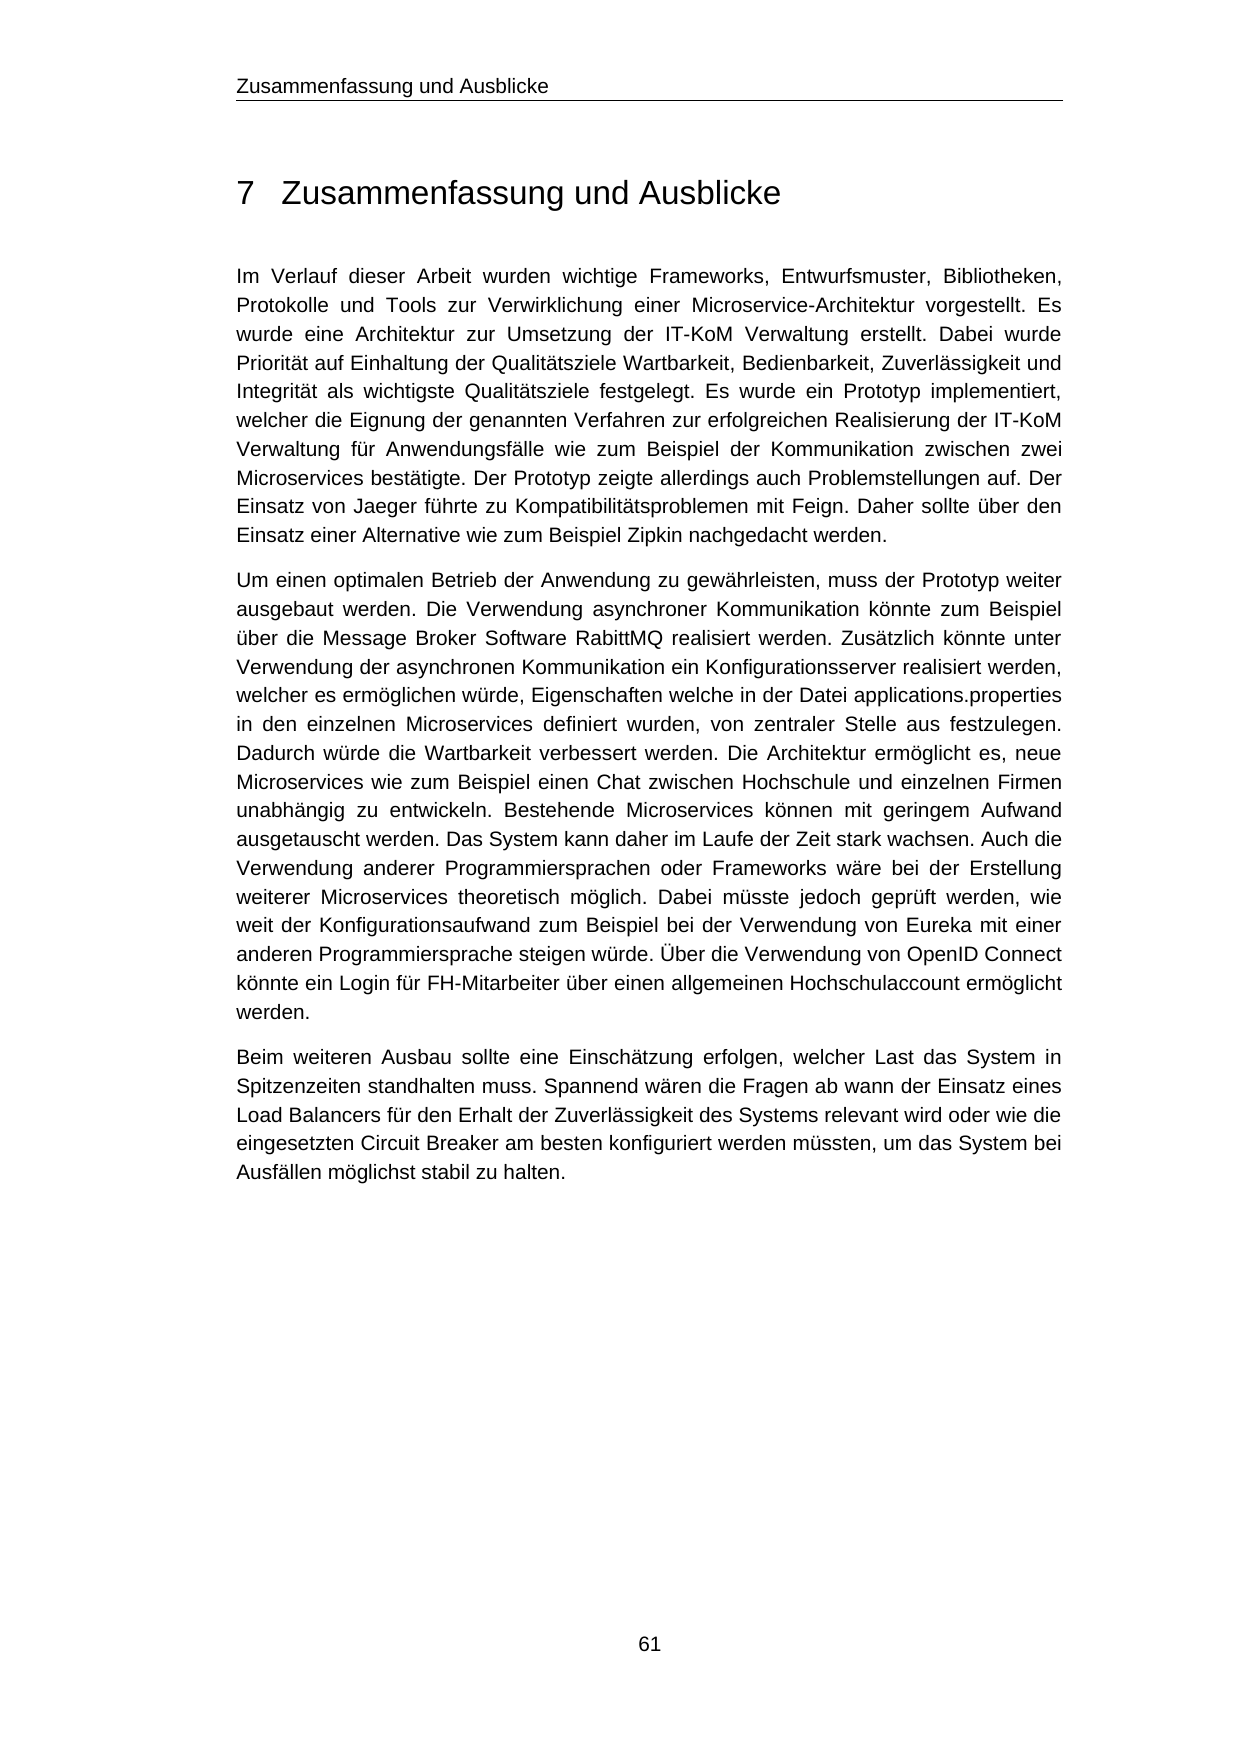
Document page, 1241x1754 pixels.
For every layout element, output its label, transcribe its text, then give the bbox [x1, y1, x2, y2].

text Beim weiteren Ausbau sollte eine Einschätzung erfolgen, welcher Last das System in Spitzenzeiten standhalten muss. Spannend wären die Fragen ab wann der Einsatz eines Load Balancers für den Erhalt der Zuverlässigkeit des Systems relevant wird oder wie die eingesetzten Circuit Breaker am besten konfiguriert werden müssten, um das System bei Ausfällen möglichst stabil zu halten. [236, 1045, 1063, 1184]
text Im Verlauf dieser Arbeit wurden wichtige Frameworks, Entwurfsmuster, Bibliotheken, Protokolle und Tools zur Verwirklichung einer Microservice-Architektur vorgestellt. Es wurde eine Architektur zur Umsetzung der IT-KoM Verwaltung erstellt. Dabei wurde Priorität auf Einhaltung der Qualitätsziele Wartbarkeit, Bedienbarkeit, Zuverlässigkeit und Integrität als wichtigste Qualitätsziele festgelegt. Es wurde ein Prototyp implementiert, welcher die Eignung der genannten Verfahren zur erfolgreichen Realisierung der IT-KoM Verwaltung für Anwendungsfälle wie zum Beispiel der Kommunikation zwischen zwei Microservices bestätigte. Der Prototyp zeigte allerdings auch Problemstellungen auf. Der Einsatz von Jaeger führte zu Kompatibilitätsproblemen mit Feign. Daher sollte über den Einsatz einer Alternative wie zum Beispiel Zipkin nachgedacht werden. [236, 264, 1063, 547]
text Um einen optimalen Betrieb der Anwendung zu gewährleisten, muss der Prototyp weiter ausgebaut werden. Die Verwendung asynchroner Kommunikation könnte zum Beispiel über die Message Broker Software RabittMQ realisiert werden. Zusätzlich könnte unter Verwendung der asynchronen Kommunikation ein Konfigurationsserver realisiert werden, welcher es ermöglichen würde, Eigenschaften welche in der Datei applications.properties in den einzelnen Microservices definiert wurden, von zentraler Stelle aus festzulegen. Dadurch würde die Wartbarkeit verbessert werden. Die Architektur ermöglicht es, neue Microservices wie zum Beispiel einen Chat zwischen Hochschule und einzelnen Firmen unabhängig zu entwickeln. Bestehende Microservices können mit geringem Aufwand ausgetauscht werden. Das System kann daher im Laufe der Zeit stark wachsen. Auch die Verwendung anderer Programmiersprachen oder Frameworks wäre bei der Erstellung weiterer Microservices theoretisch möglich. Dabei müsste jedoch geprüft werden, wie weit der Konfigurationsaufwand zum Beispiel bei der Verwendung von Eureka mit einer anderen Programmiersprache steigen würde. Über die Verwendung von OpenID Connect könnte ein Login für FH-Mitarbeiter über einen allgemeinen Hochschulaccount ermöglicht werden. [236, 568, 1063, 1023]
subtitle Zusammenfassung und Ausblicke [236, 173, 1063, 211]
